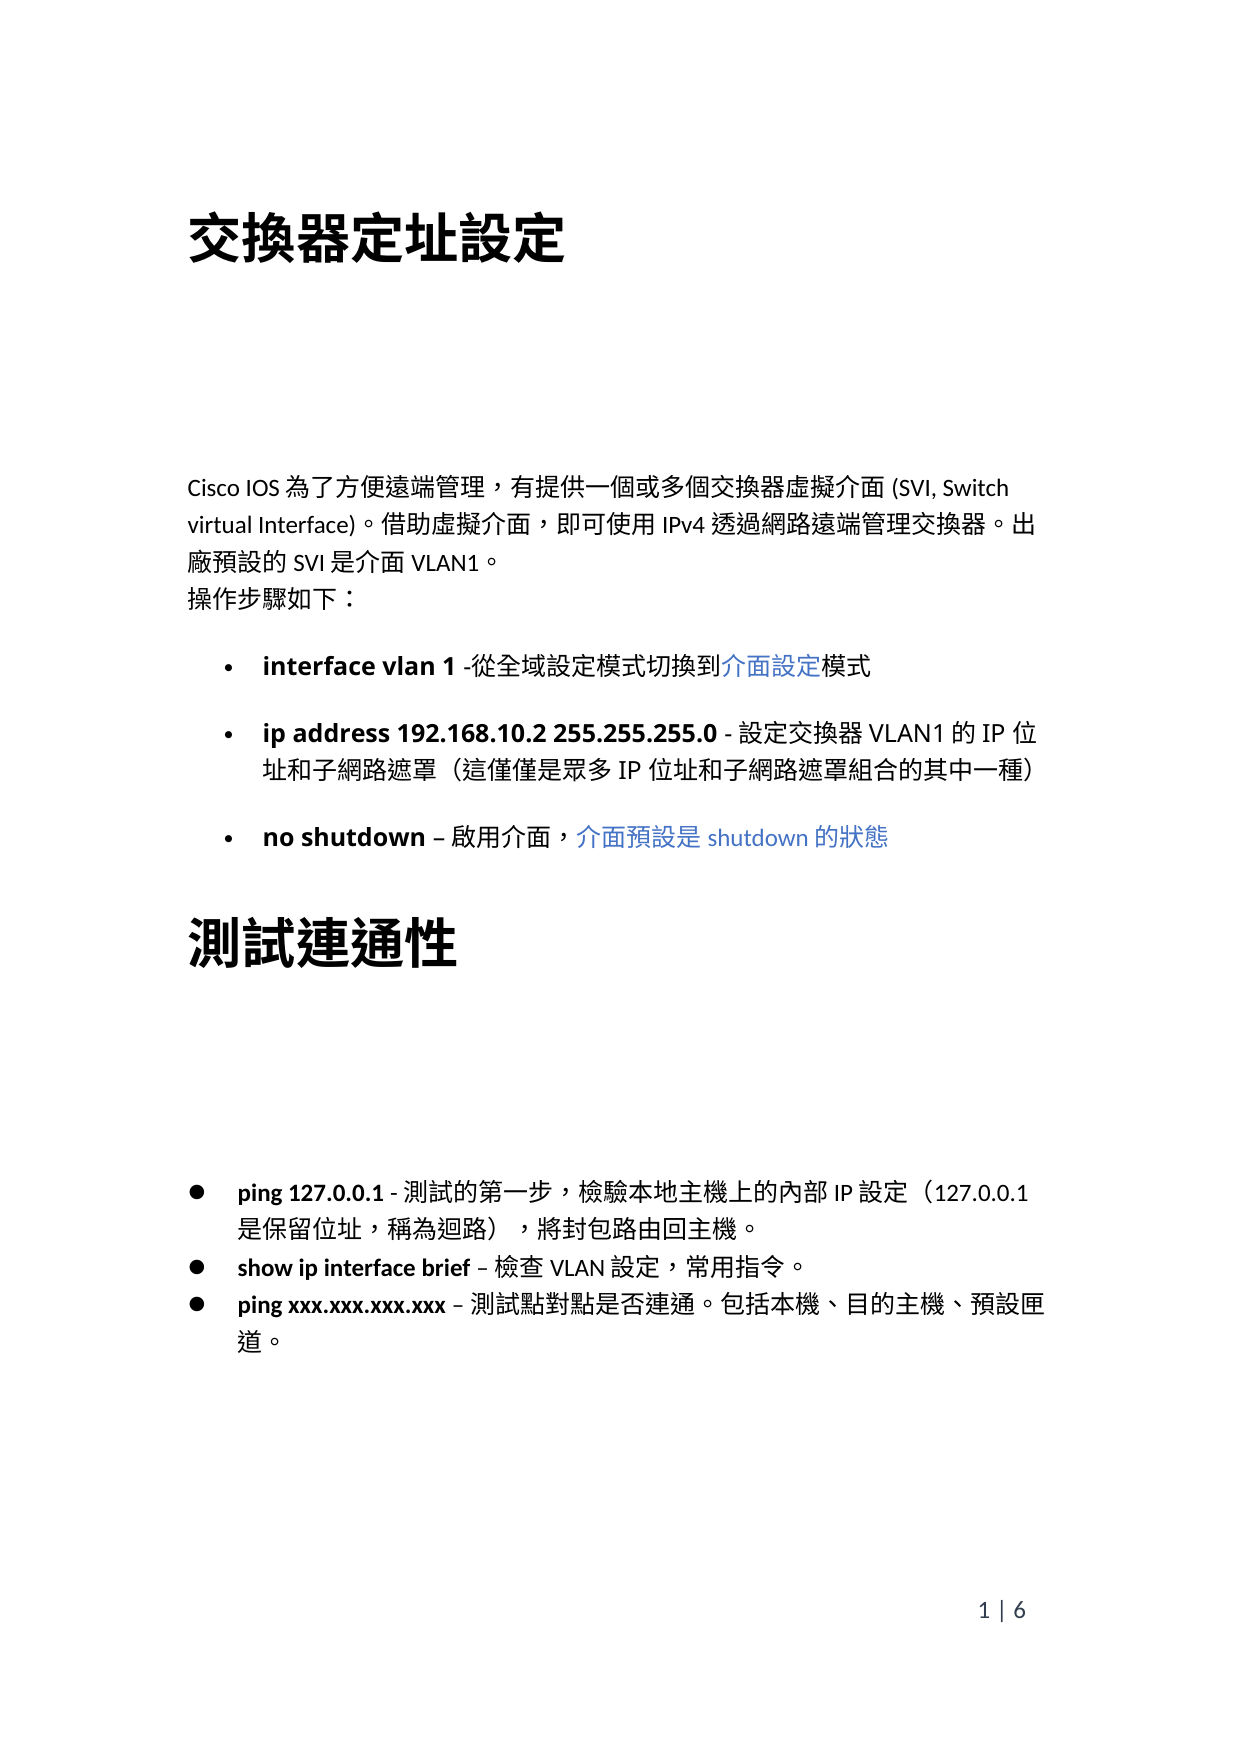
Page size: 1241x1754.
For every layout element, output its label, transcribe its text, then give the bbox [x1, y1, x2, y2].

list interface vlan 1 -從全域設定模式切換到介面設定模式 [225, 646, 1053, 683]
list show ip interface brief – 檢查 VLAN 設定，常用指令。 [187, 1246, 1053, 1284]
text 操作步驟如下： [187, 579, 1053, 617]
list no shutdown – 啟用介面，介面預設是 shutdown 的狀態 [225, 817, 1053, 854]
list ping 127.0.0.1 - 測試的第一步，檢驗本地主機上的內部 IP 設定（127.0.0.1是保留位址，稱為迴路），將封包路由回主機。 [187, 1171, 1053, 1246]
subtitle 交換器定址設定 [187, 178, 1053, 291]
text Cisco IOS 為了方便遠端管理，有提供一個或多個交換器虛擬介面 (SVI, Switch virtual Interface)。借助虛擬介面，即可使用 IPv4 透過網路遠端管理交換器。出廠預設的 SVI 是介面 VLAN1。 [187, 467, 1053, 579]
subtitle 測試連通性 [187, 883, 1053, 996]
list ip address 192.168.10.2 255.255.255.0 - 設定交換器VLAN1的 IP 位址和子網路遮罩（這僅僅是眾多 IP 位址和子網路遮罩組合的其中一種） [225, 712, 1053, 787]
list ping xxx.xxx.xxx.xxx – 測試點對點是否連通。包括本機、目的主機、預設匣道。 [187, 1284, 1053, 1359]
